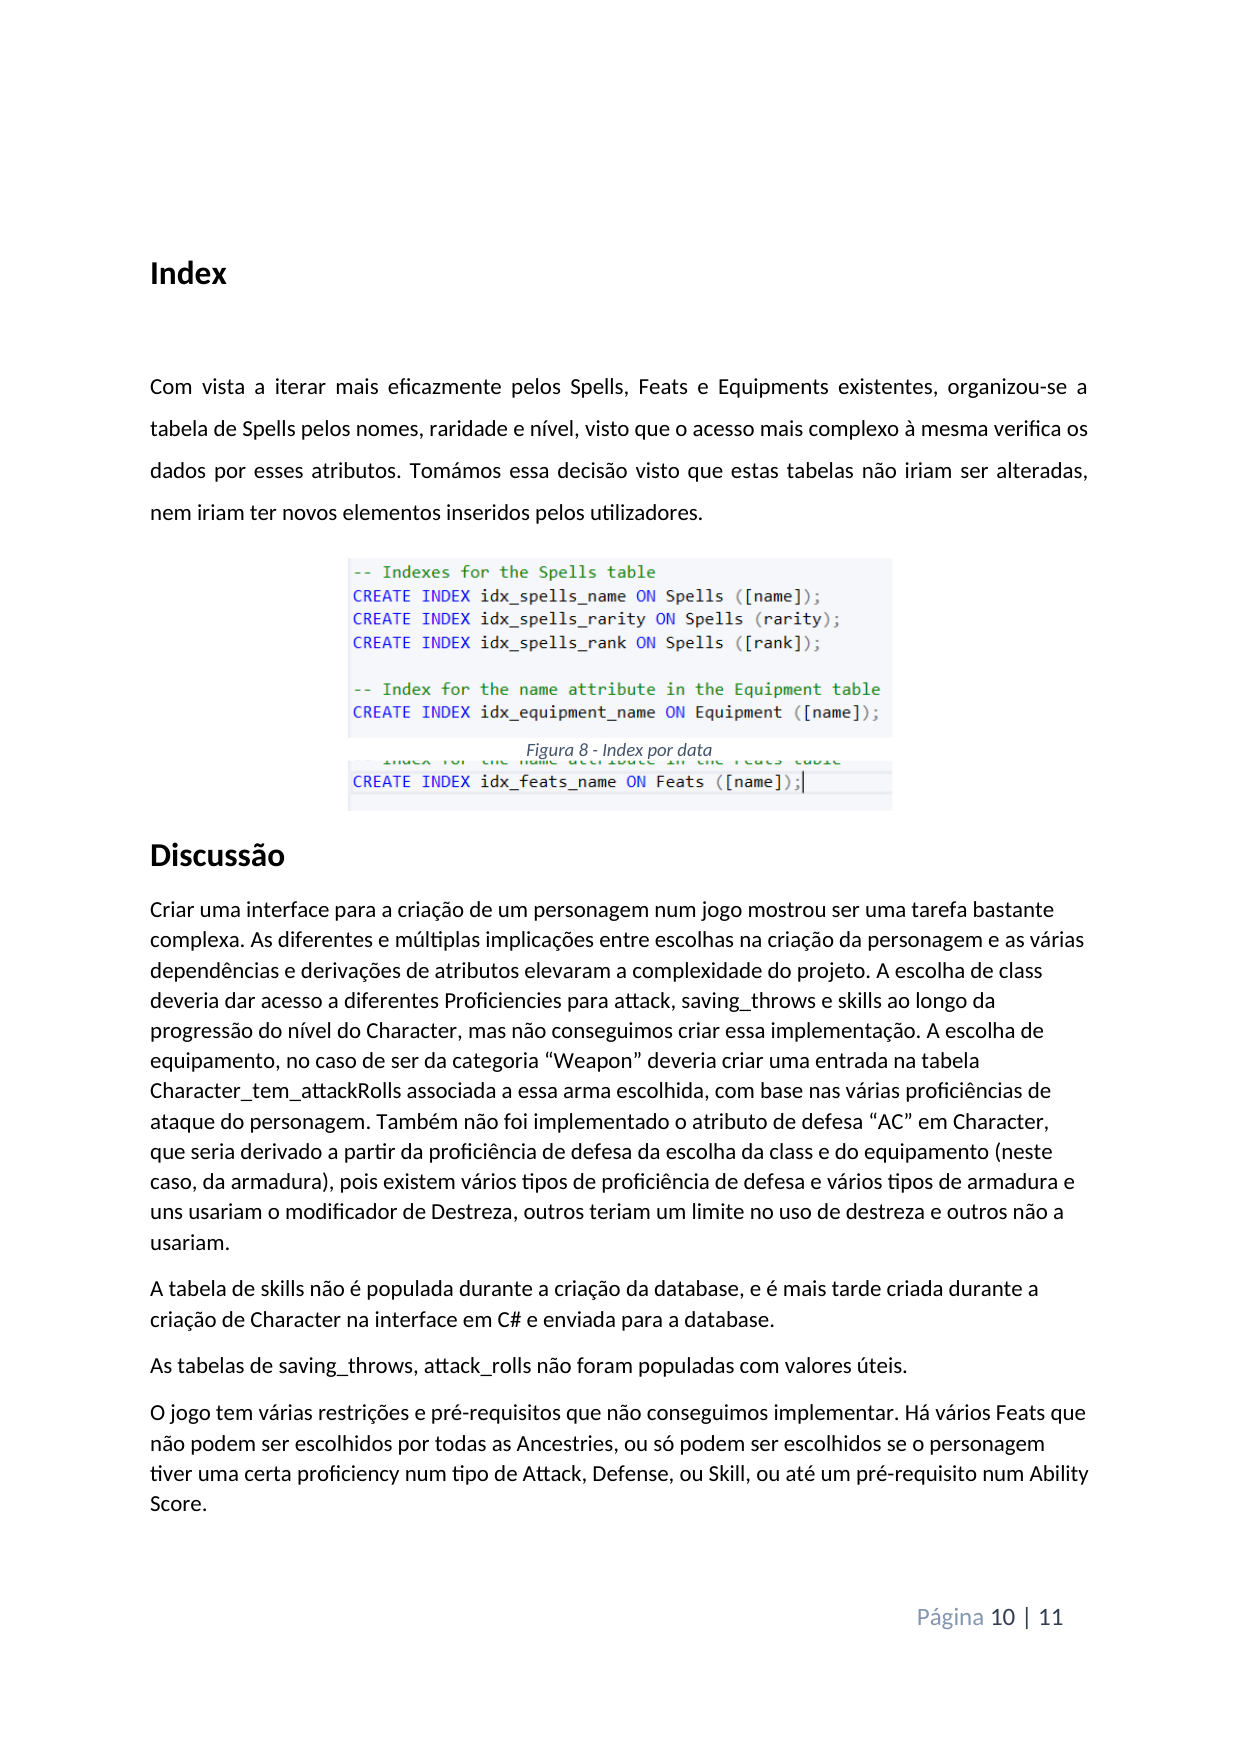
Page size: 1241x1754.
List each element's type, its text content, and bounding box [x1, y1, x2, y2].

text Criar uma interface para a criação de um personagem num jogo mostrou ser uma tarefa bastante complexa. As diferentes e múltiplas implicações entre escolhas na criação da personagem e as várias dependências e derivações de atributos elevaram a complexidade do projeto. A escolha de class deveria dar acesso a diferentes Proficiencies para attack, saving_throws e skills ao longo da progressão do nível do Character, mas não conseguimos criar essa implementação. A escolha de equipamento, no caso de ser da categoria “Weapon” deveria criar uma entrada na tabela Character_tem_attackRolls associada a essa arma escolhida, com base nas várias proficiências de ataque do personagem. Também não foi implementado o atributo de defesa “AC” em Character, que seria derivado a partir da proficiência de defesa da escolha da class e do equipamento (neste caso, da armadura), pois existem vários tipos de proficiência de defesa e vários tipos de armadura e uns usariam o modificador de Destreza, outros teriam um limite no uso de destreza e outros não a usariam. [150, 895, 1090, 1256]
picture [347, 761, 893, 811]
subtitle Discussão [150, 834, 1090, 875]
text A tabela de skills não é populada durante a criação da database, e é mais tarde criada durante a criação de Character na interface em C# e enviada para a database. [150, 1274, 1090, 1333]
text As tabelas de saving_throws, attack_rolls não foram populadas com valores úteis. [150, 1352, 1090, 1380]
picture [347, 558, 893, 737]
subtitle Index [150, 252, 1090, 293]
text Com vista a iterar mais eficazmente pelos Spells, Feats e Equipments existentes, organizou-se a tabela de Spells pelos nomes, raridade e nível, visto que o acesso mais complexo à mesma verifica os dados por esses atributos. Tomámos essa decisão visto que estas tabelas não iriam ser alteradas, nem iriam ter novos elementos inseridos pelos utilizadores. [150, 372, 1090, 526]
text O jogo tem várias restrições e pré-requisitos que não conseguimos implementar. Há vários Feats que não podem ser escolhidos por todas as Ancestries, ou só podem ser escolhidos se o personagem tiver uma certa proficiency num tipo de Attack, Defense, ou Skill, ou até um pré-requisito num Ability Score. [150, 1398, 1090, 1517]
